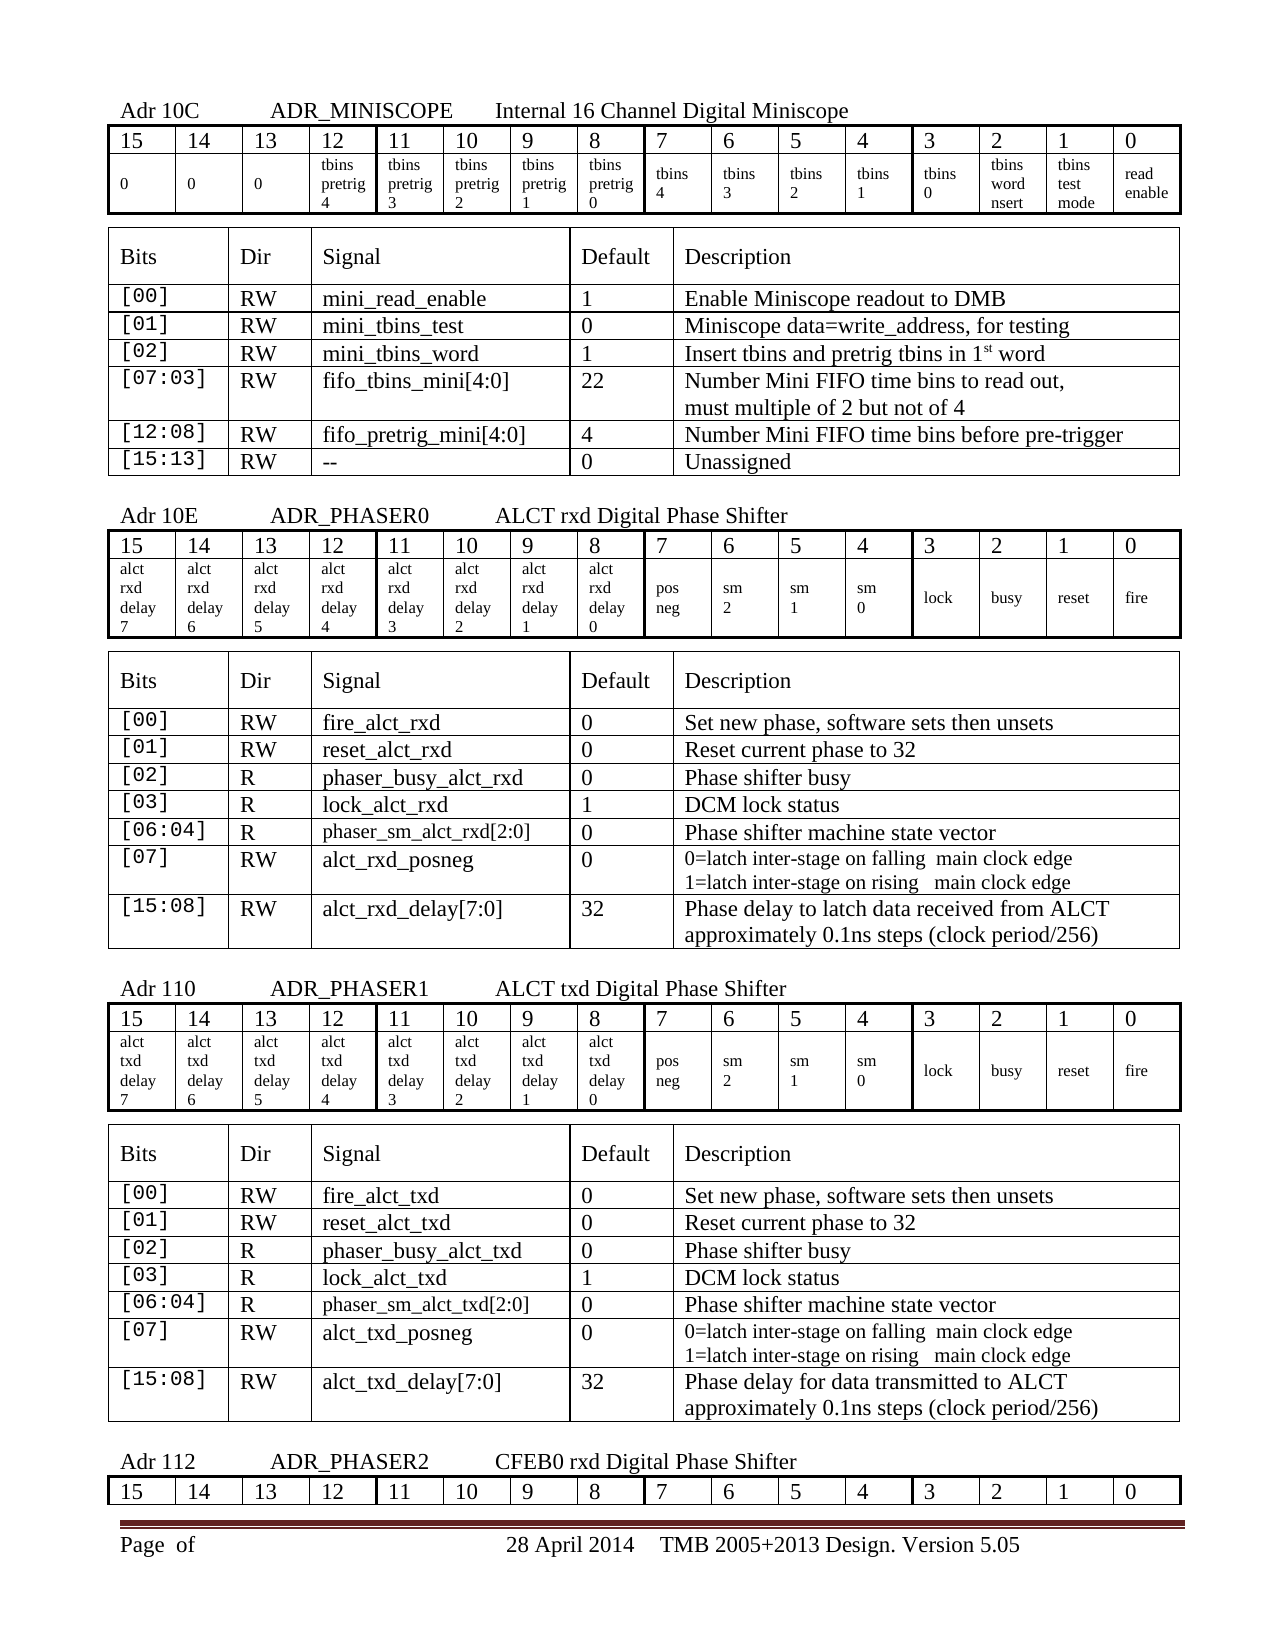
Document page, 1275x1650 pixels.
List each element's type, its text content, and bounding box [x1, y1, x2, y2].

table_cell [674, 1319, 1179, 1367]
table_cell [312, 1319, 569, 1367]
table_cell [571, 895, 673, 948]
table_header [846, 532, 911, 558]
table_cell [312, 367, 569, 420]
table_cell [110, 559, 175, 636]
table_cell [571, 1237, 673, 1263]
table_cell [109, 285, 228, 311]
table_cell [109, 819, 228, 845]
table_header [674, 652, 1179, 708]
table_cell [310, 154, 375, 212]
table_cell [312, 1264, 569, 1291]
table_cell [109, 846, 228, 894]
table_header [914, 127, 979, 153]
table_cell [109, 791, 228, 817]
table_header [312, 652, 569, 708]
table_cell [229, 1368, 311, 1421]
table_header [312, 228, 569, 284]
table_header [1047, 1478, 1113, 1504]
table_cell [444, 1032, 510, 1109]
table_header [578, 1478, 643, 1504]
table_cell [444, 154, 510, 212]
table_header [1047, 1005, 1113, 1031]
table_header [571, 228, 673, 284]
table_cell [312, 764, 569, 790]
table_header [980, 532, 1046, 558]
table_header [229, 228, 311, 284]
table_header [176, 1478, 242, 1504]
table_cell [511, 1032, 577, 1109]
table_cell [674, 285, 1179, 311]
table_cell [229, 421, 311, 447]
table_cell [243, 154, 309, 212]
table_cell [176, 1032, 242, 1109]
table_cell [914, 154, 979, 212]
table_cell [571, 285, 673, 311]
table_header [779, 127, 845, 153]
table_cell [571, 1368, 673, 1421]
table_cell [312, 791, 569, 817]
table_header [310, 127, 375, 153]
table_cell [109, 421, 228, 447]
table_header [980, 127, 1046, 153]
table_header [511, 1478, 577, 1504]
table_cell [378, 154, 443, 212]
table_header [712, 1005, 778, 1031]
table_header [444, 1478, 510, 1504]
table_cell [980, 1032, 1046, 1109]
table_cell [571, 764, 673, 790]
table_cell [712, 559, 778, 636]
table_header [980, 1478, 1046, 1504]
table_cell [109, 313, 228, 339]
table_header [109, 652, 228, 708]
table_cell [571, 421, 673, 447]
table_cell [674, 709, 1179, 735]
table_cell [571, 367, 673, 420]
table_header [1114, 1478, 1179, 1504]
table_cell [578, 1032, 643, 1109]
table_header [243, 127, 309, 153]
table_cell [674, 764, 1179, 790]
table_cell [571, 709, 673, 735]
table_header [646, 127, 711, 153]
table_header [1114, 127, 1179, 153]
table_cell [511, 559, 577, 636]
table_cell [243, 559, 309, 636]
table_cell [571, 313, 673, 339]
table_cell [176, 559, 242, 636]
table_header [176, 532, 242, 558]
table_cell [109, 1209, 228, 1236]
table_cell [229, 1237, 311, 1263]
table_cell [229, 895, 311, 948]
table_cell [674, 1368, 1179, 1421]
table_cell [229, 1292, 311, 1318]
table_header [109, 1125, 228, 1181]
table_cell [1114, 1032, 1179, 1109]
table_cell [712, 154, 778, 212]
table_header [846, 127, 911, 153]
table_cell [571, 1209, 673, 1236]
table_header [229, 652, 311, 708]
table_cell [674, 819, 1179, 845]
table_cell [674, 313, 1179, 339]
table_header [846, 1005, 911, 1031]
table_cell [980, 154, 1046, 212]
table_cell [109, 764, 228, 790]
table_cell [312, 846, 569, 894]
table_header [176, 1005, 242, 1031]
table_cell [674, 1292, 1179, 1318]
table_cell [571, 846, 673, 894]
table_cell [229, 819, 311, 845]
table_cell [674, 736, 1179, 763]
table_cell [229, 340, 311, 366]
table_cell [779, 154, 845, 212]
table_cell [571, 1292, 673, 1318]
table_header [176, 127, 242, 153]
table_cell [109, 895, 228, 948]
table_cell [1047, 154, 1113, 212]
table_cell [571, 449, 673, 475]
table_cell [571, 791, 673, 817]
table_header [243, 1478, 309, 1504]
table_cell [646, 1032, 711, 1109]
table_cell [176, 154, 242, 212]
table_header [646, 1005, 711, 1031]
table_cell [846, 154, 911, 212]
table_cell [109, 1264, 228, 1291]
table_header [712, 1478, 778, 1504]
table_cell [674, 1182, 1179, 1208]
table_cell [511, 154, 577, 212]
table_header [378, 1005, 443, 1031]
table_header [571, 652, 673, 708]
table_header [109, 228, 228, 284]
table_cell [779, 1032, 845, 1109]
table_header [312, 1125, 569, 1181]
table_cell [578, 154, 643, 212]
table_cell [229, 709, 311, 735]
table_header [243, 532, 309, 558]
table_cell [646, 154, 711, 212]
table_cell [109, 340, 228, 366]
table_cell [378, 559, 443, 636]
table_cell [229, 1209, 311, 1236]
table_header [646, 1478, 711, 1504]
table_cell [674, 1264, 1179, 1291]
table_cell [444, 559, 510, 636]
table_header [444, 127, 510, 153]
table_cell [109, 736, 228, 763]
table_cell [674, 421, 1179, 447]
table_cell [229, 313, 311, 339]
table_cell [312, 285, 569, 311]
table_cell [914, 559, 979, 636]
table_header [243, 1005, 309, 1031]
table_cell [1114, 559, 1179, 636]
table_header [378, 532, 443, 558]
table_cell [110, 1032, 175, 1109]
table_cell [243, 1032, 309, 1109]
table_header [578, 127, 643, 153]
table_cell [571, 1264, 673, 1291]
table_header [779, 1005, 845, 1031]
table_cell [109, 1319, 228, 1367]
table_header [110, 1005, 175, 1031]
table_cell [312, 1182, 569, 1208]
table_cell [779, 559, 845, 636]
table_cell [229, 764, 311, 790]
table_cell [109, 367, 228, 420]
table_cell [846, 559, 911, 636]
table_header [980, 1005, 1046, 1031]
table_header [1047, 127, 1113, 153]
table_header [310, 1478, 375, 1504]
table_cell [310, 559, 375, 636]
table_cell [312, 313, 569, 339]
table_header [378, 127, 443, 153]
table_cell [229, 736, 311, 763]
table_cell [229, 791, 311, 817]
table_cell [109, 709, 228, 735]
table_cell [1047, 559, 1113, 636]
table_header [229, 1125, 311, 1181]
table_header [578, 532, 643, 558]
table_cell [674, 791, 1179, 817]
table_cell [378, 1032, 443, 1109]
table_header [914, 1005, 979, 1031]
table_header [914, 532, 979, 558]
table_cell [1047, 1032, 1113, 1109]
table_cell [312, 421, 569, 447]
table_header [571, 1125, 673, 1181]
text Adr 110 ADR_PHASER1 ALCT txd Digital Phase Shifter [120, 975, 1185, 1002]
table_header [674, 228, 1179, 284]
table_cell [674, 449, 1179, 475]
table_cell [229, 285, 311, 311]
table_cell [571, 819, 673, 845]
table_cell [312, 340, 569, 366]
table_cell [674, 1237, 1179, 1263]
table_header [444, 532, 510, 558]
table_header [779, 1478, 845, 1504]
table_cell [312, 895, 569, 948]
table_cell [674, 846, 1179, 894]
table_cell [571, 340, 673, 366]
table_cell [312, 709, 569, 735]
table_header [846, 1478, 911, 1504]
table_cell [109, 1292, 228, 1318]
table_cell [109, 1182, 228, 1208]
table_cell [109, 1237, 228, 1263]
text Adr 10E ADR_PHASER0 ALCT rxd Digital Phase Shifter [120, 502, 1185, 528]
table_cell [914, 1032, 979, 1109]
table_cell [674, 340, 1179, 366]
text Adr 10C ADR_MINISCOPE Internal 16 Channel Digital Miniscope [120, 97, 1185, 124]
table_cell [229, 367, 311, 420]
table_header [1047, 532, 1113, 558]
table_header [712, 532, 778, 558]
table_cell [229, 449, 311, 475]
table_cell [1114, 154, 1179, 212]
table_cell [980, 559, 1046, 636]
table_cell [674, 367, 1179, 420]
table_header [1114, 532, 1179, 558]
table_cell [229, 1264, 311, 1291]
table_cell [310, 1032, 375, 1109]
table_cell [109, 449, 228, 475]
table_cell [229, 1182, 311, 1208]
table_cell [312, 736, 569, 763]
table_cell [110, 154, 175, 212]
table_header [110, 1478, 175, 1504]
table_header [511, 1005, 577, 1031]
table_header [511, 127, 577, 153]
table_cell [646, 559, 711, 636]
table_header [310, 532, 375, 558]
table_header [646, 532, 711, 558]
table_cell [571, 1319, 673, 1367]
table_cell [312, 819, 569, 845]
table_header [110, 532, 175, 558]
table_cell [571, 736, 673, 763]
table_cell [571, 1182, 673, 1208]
text Adr 112 ADR_PHASER2 CFEB0 rxd Digital Phase Shifter [120, 1448, 1185, 1474]
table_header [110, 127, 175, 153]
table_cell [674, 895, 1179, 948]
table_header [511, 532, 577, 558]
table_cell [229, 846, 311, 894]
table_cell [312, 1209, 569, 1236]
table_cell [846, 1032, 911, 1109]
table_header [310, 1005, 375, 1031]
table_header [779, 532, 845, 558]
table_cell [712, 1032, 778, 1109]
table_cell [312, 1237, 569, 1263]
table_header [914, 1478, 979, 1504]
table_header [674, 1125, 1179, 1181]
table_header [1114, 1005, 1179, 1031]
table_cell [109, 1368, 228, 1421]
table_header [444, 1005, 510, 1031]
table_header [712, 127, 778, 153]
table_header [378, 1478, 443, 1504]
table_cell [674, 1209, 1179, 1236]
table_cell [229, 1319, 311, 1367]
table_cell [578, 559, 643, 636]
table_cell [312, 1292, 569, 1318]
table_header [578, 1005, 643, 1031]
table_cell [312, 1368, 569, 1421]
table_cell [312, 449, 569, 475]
